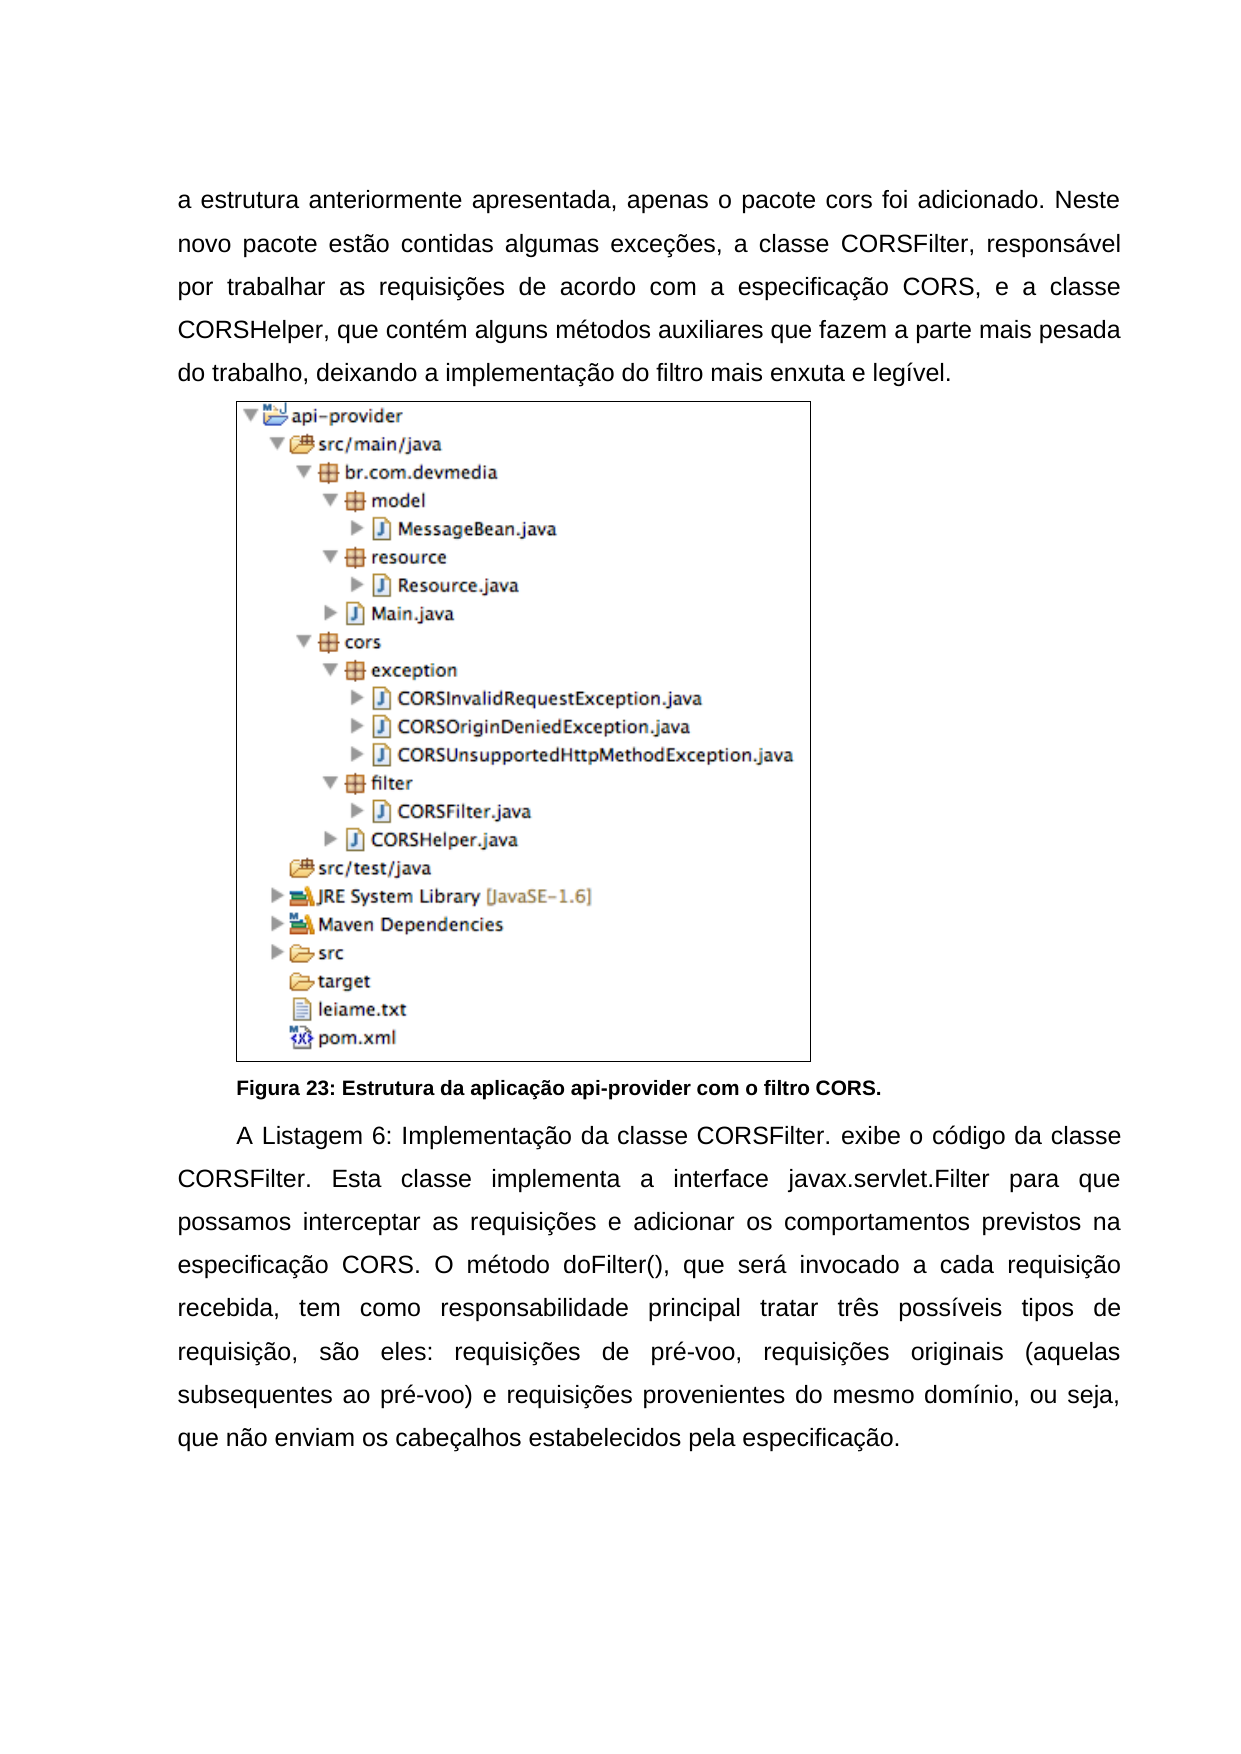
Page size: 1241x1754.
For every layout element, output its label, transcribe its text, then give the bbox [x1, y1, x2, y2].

text A Listagem 6 exibe o código da classe CORSFilter. Esta classe implementa a interface javax.servlet.Filter para que possamos interceptar as requisições e adicionar os comportamentos previstos na especificação CORS. O método doFilter(), que será invocado a cada requisição recebida, tem como responsabilidade principal tratar três possíveis tipos de requisição, são eles: requisições de pré-voo, requisições originais (aquelas subsequentes ao pré-voo) e requisições provenientes do mesmo domínio, ou seja, que não enviam os cabeçalhos estabelecidos pela especificação. [177, 1121, 1122, 1451]
text Figura 23: Estrutura da aplicação api-provider com o filtro CORS. [177, 1076, 1122, 1100]
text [177, 185, 1122, 387]
picture [237, 402, 810, 1061]
